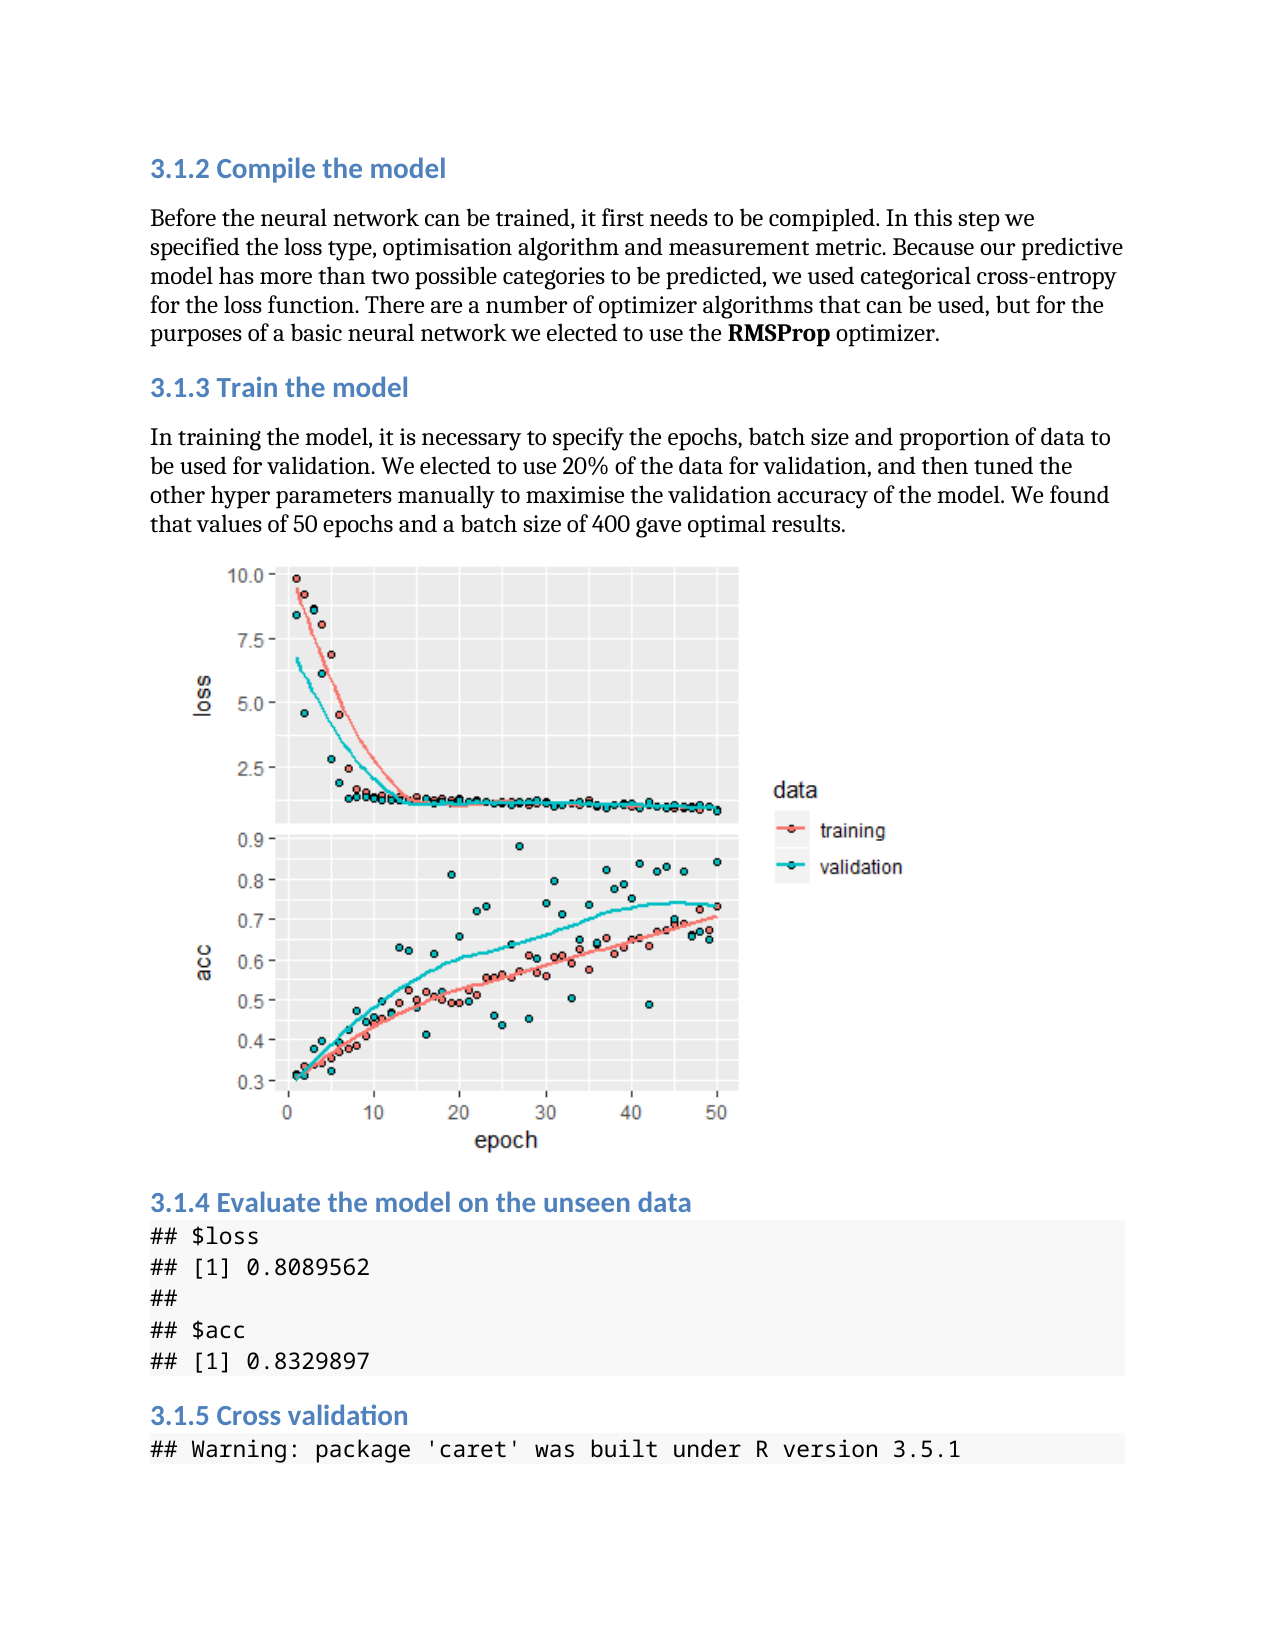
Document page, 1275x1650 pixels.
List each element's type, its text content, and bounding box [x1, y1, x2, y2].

text ## Warning: package 'caret' was built under R version 3.5.1 [150, 1433, 1125, 1464]
text ## $loss ## [1] 0.8089562 ## ## $acc ## [1] 0.8329897 [150, 1220, 1125, 1376]
subtitle 3.1.2 Compile the model [150, 150, 1125, 186]
text Before the neural network can be trained, it first needs to be compipled. In this step we specified the loss type, optimisation algorithm and measurement metric. Because our predictive model has more than two possible categories to be predicted, we used categorical cross-entropy for the loss function. There are a number of optimizer algorithms that can be used, but for the purposes of a basic neural network we elected to use the RMSProp optimizer. [150, 204, 1125, 348]
subtitle 3.1.5 Cross validation [150, 1397, 1125, 1433]
picture [168, 557, 927, 1164]
subtitle 3.1.3 Train the model [150, 369, 1125, 404]
text In training the model, it is necessary to specify the epochs, batch size and proportion of data to be used for validation. We elected to use 20% of the data for validation, and then tuned the other hyper parameters manually to maximise the validation accuracy of the model. We found that values of 50 epochs and a batch size of 400 gave optimal results. [150, 423, 1125, 538]
subtitle 3.1.4 Evaluate the model on the unseen data [150, 1184, 1125, 1220]
